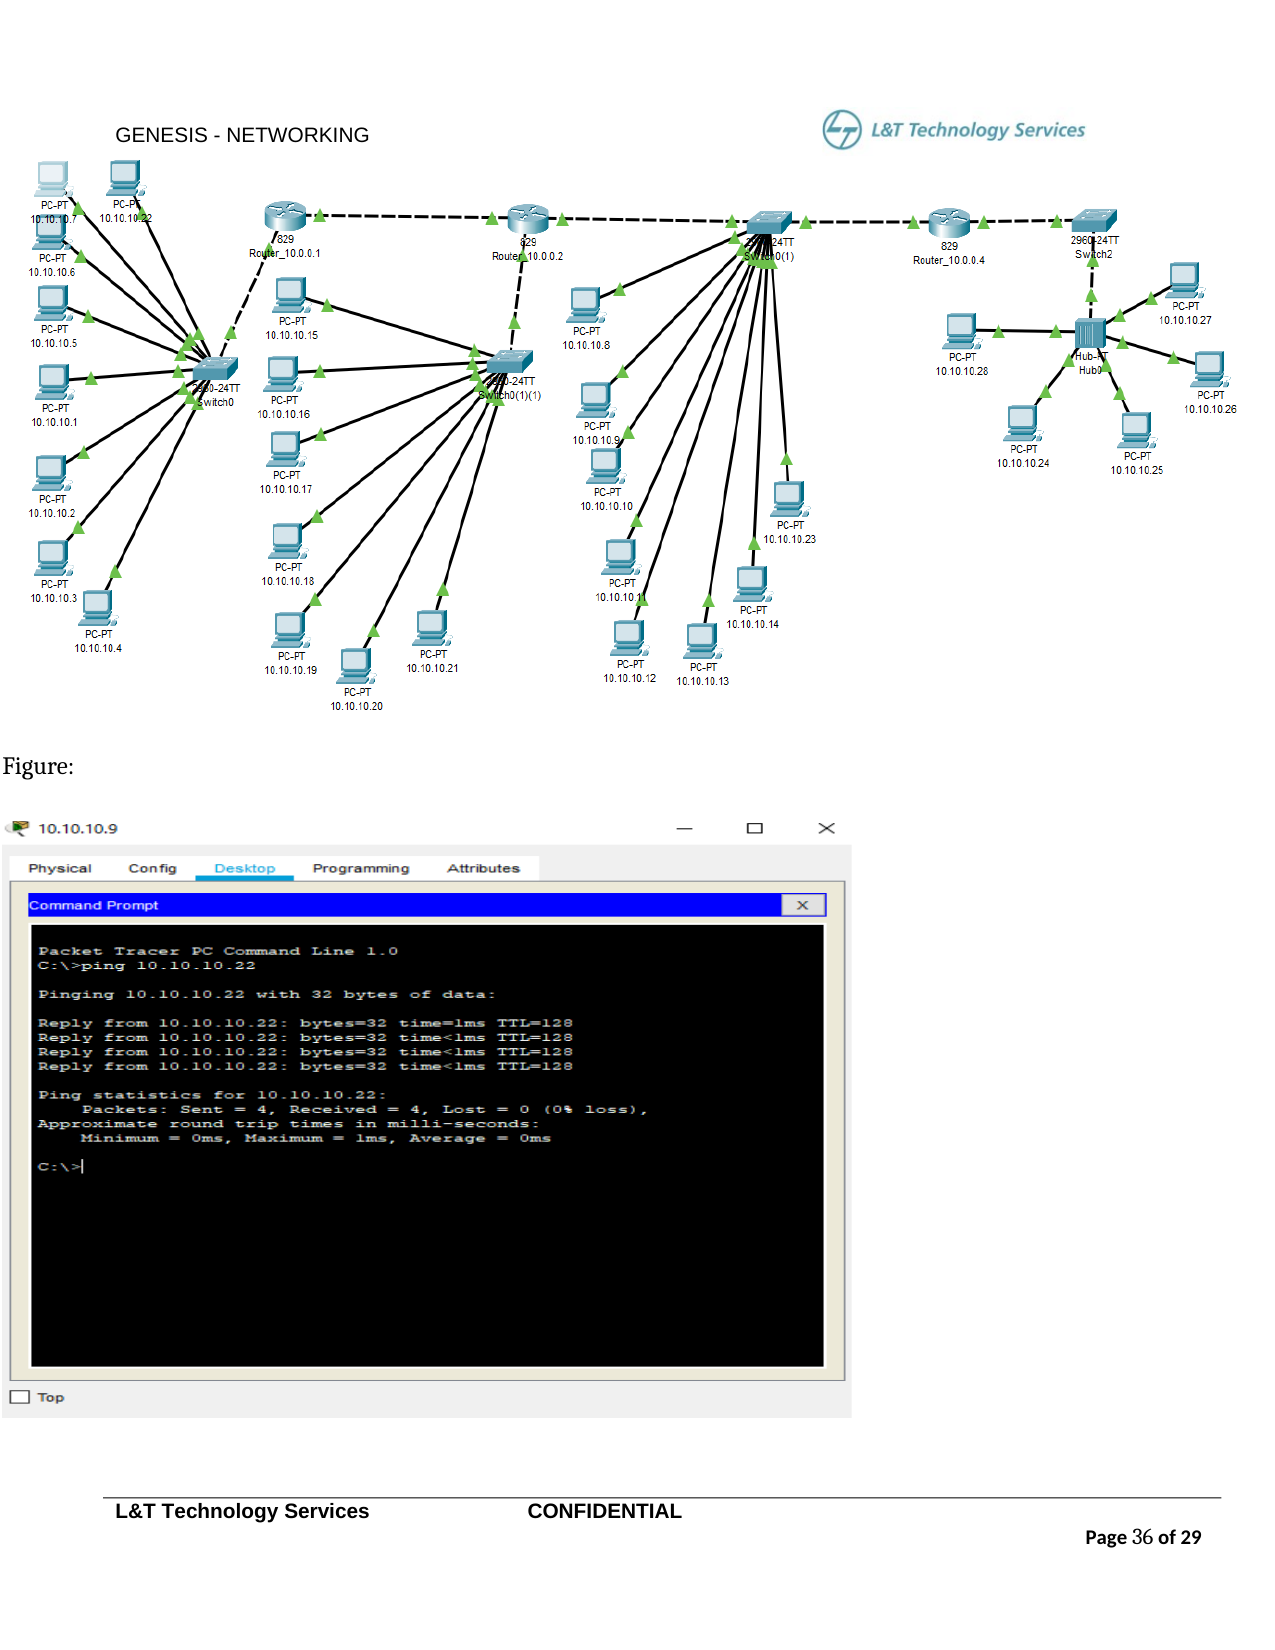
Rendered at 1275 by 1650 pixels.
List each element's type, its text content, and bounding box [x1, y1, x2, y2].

picture [2, 817, 852, 1418]
picture [27, 107, 1250, 719]
text Figure: [2, 752, 1273, 780]
